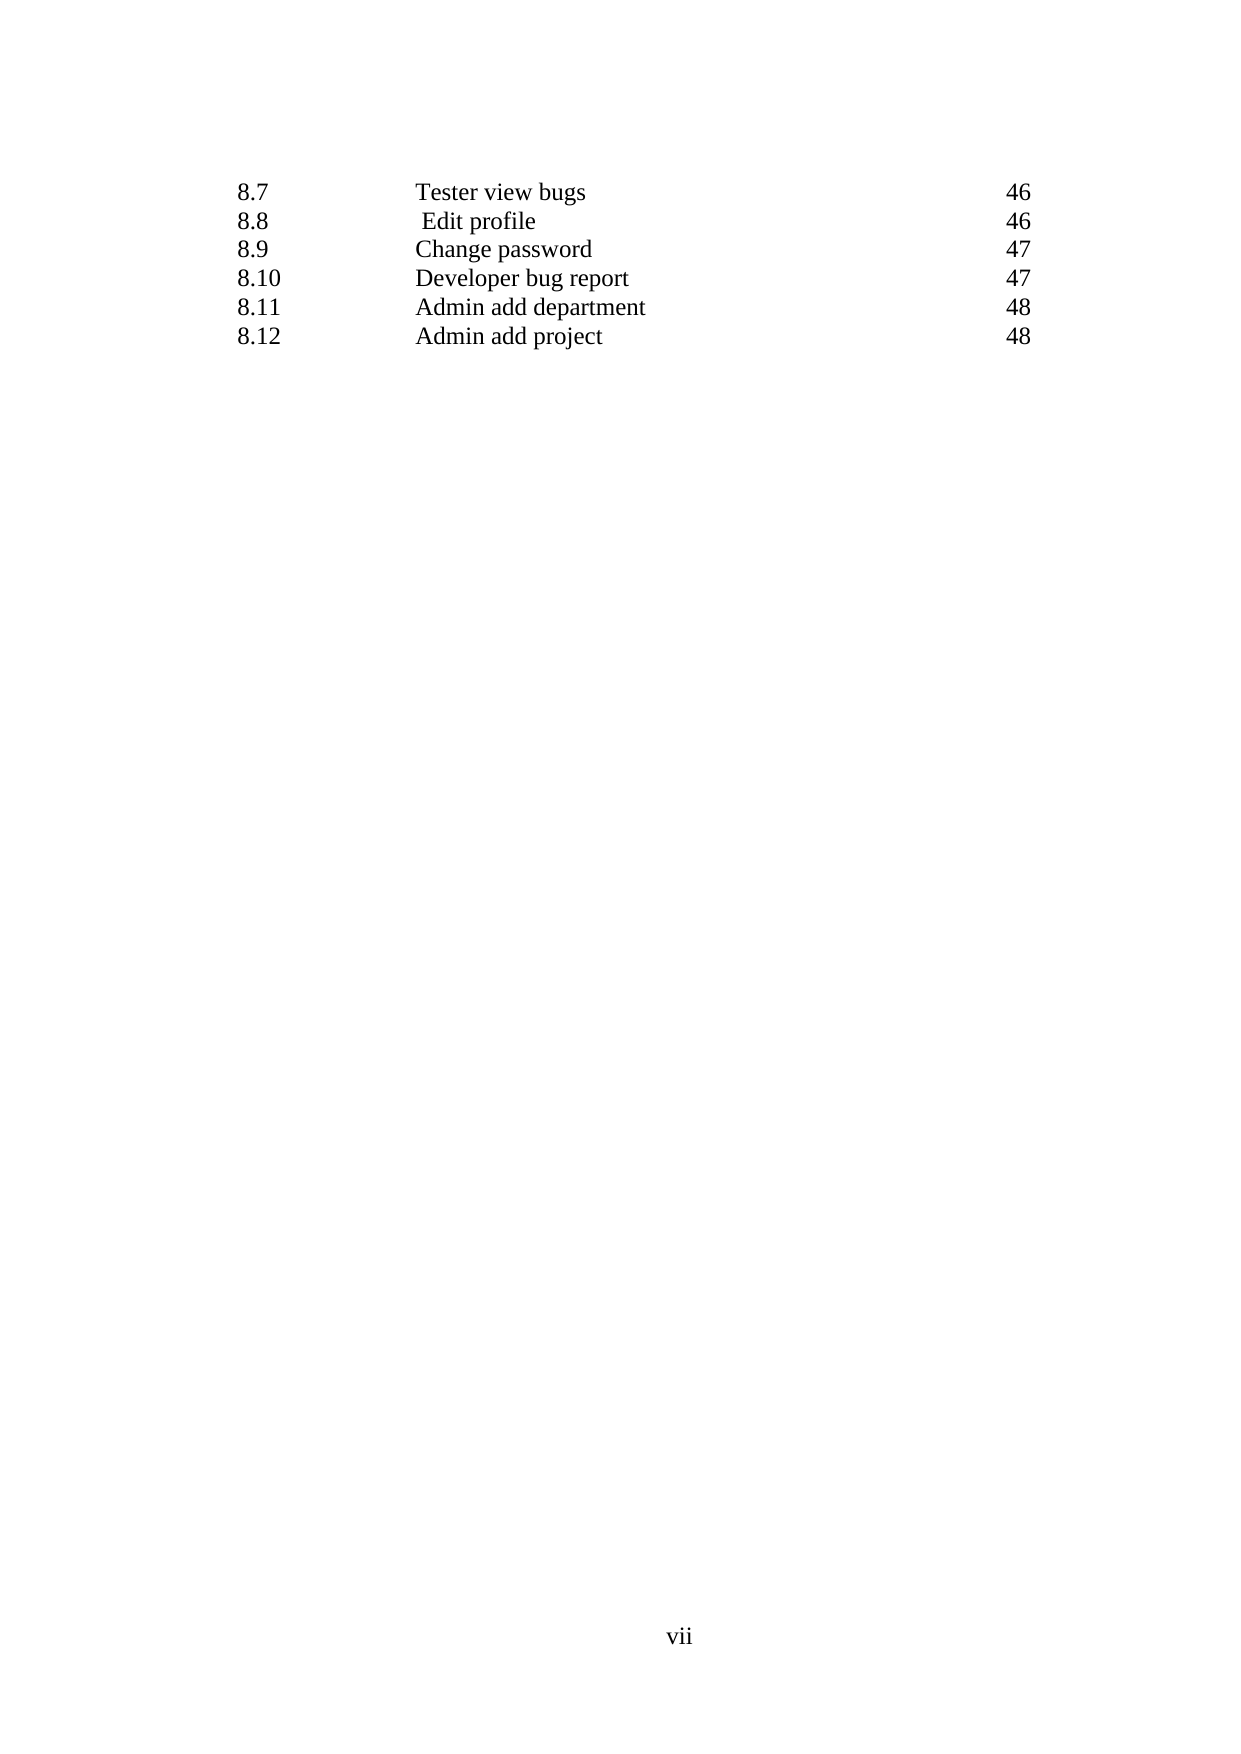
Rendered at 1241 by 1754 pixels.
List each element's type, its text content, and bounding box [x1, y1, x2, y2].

text 8.9 Change password 47 [237, 234, 1122, 263]
text 8.8 Edit profile 46 [237, 206, 1122, 234]
text 8.7 Tester view bugs 46 [237, 177, 1122, 206]
text 8.10 Developer bug report 47 [237, 263, 1122, 292]
text 8.11 Admin add department 48 [237, 292, 1122, 321]
text 8.12 Admin add project 48 [237, 321, 1122, 349]
